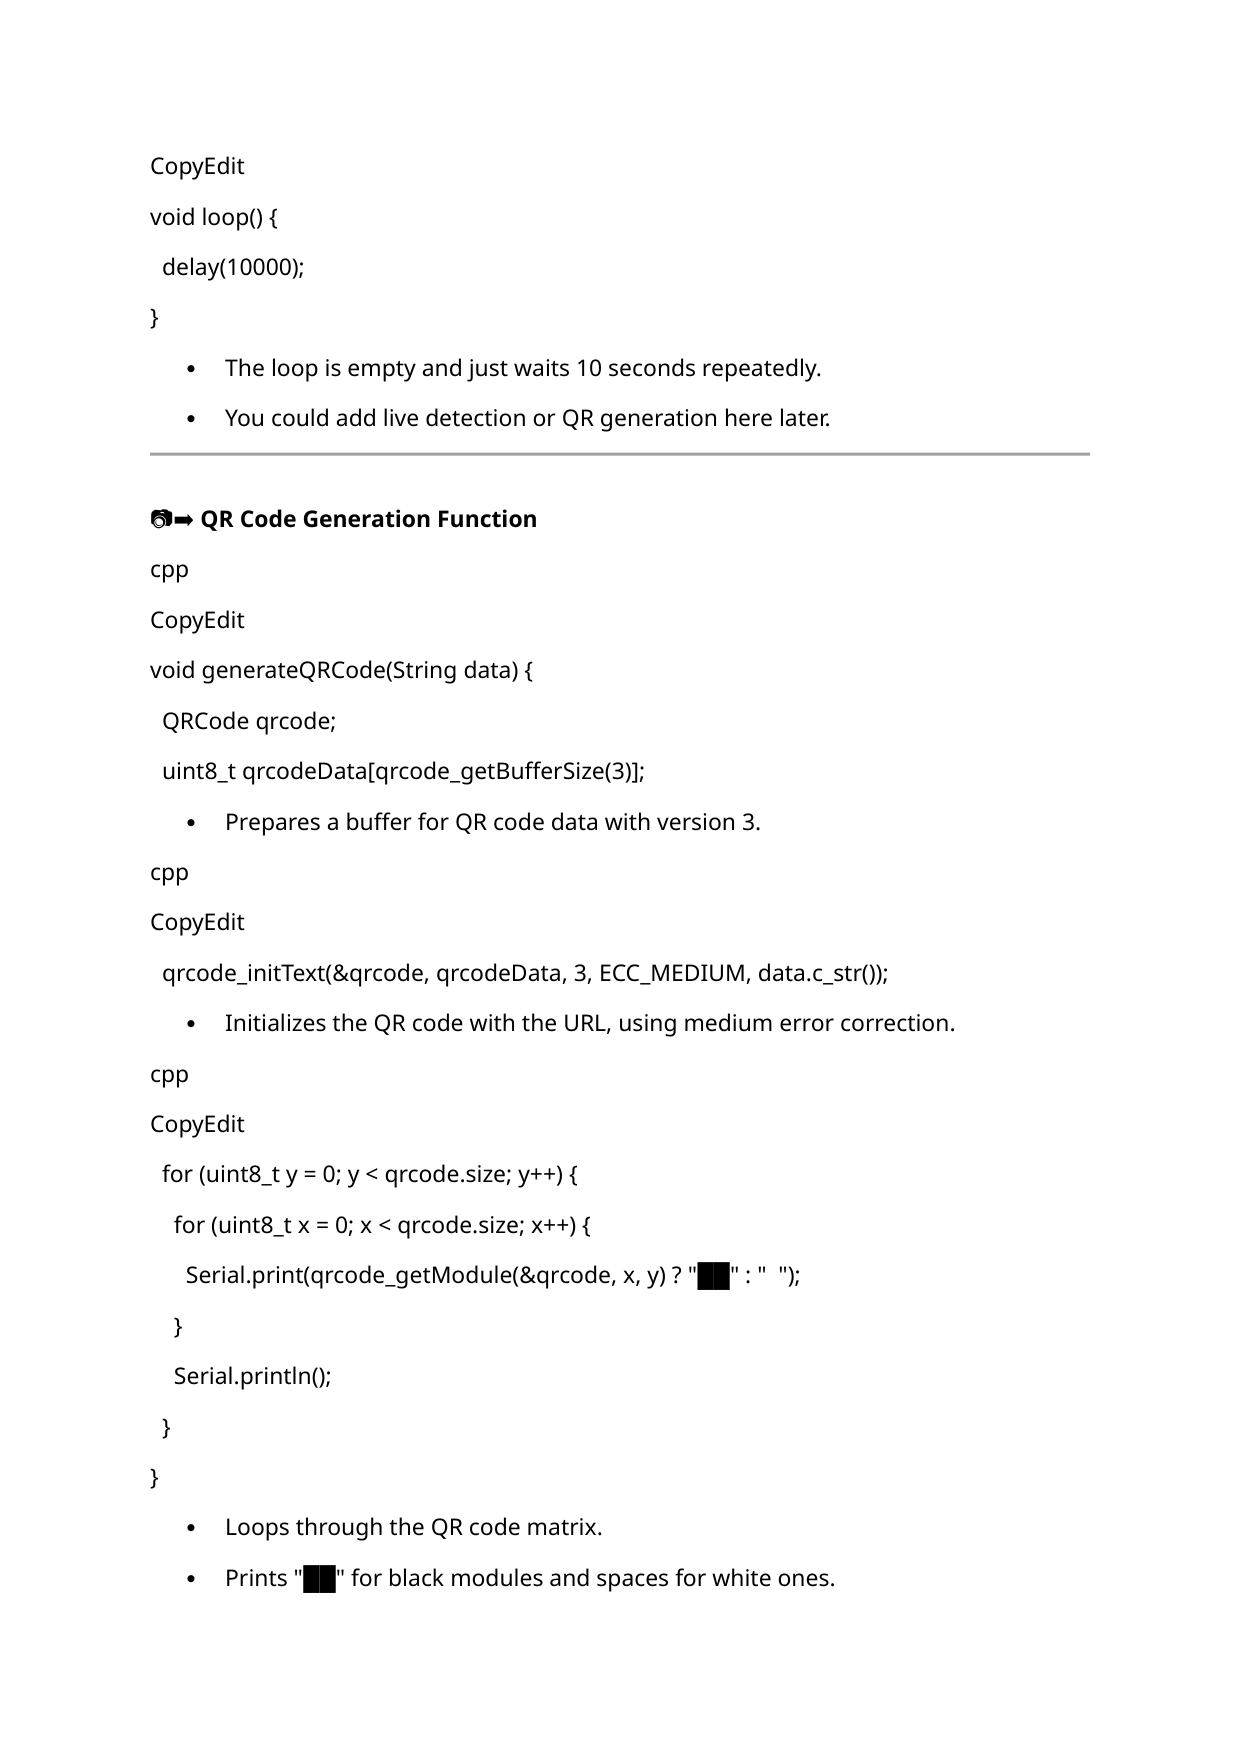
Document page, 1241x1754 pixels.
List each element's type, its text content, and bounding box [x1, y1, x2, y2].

text CopyEdit [150, 906, 1090, 937]
text Serial.println(); [150, 1360, 1090, 1391]
list Prints "██" for black modules and spaces for white ones. [187, 1562, 1090, 1593]
text cpp [150, 856, 1090, 887]
text for (uint8_t y = 0; y < qrcode.size; y++) { [150, 1158, 1090, 1189]
list Prepares a buffer for QR code data with version 3. [187, 805, 1090, 837]
text } [150, 301, 1090, 332]
text QRCode qrcode; [150, 704, 1090, 736]
text uint8_t qrcodeData[qrcode_getBufferSize(3)]; [150, 755, 1090, 786]
text CopyEdit [150, 150, 1090, 181]
list You could add live detection or QR generation here later. [187, 402, 1090, 433]
text Serial.print(qrcode_getModule(&qrcode, x, y) ? "██" : " "); [150, 1259, 1090, 1290]
text } [150, 1410, 1090, 1442]
text cpp [150, 553, 1090, 584]
text delay(10000); [150, 251, 1090, 282]
text cpp [150, 1057, 1090, 1089]
text CopyEdit [150, 1108, 1090, 1139]
text void generateQRCode(String data) { [150, 654, 1090, 685]
text 📷➡️📱 QR Code Generation Function [150, 503, 1090, 534]
text CopyEdit [150, 604, 1090, 635]
text qrcode_initText(&qrcode, qrcodeData, 3, ECC_MEDIUM, data.c_str()); [150, 957, 1090, 988]
text } [150, 1309, 1090, 1341]
text } [150, 1461, 1090, 1492]
text for (uint8_t x = 0; x < qrcode.size; x++) { [150, 1209, 1090, 1240]
list Initializes the QR code with the URL, using medium error correction. [187, 1007, 1090, 1038]
list Loops through the QR code matrix. [187, 1511, 1090, 1542]
text void loop() { [150, 200, 1090, 232]
list The loop is empty and just waits 10 seconds repeatedly. [187, 352, 1090, 383]
